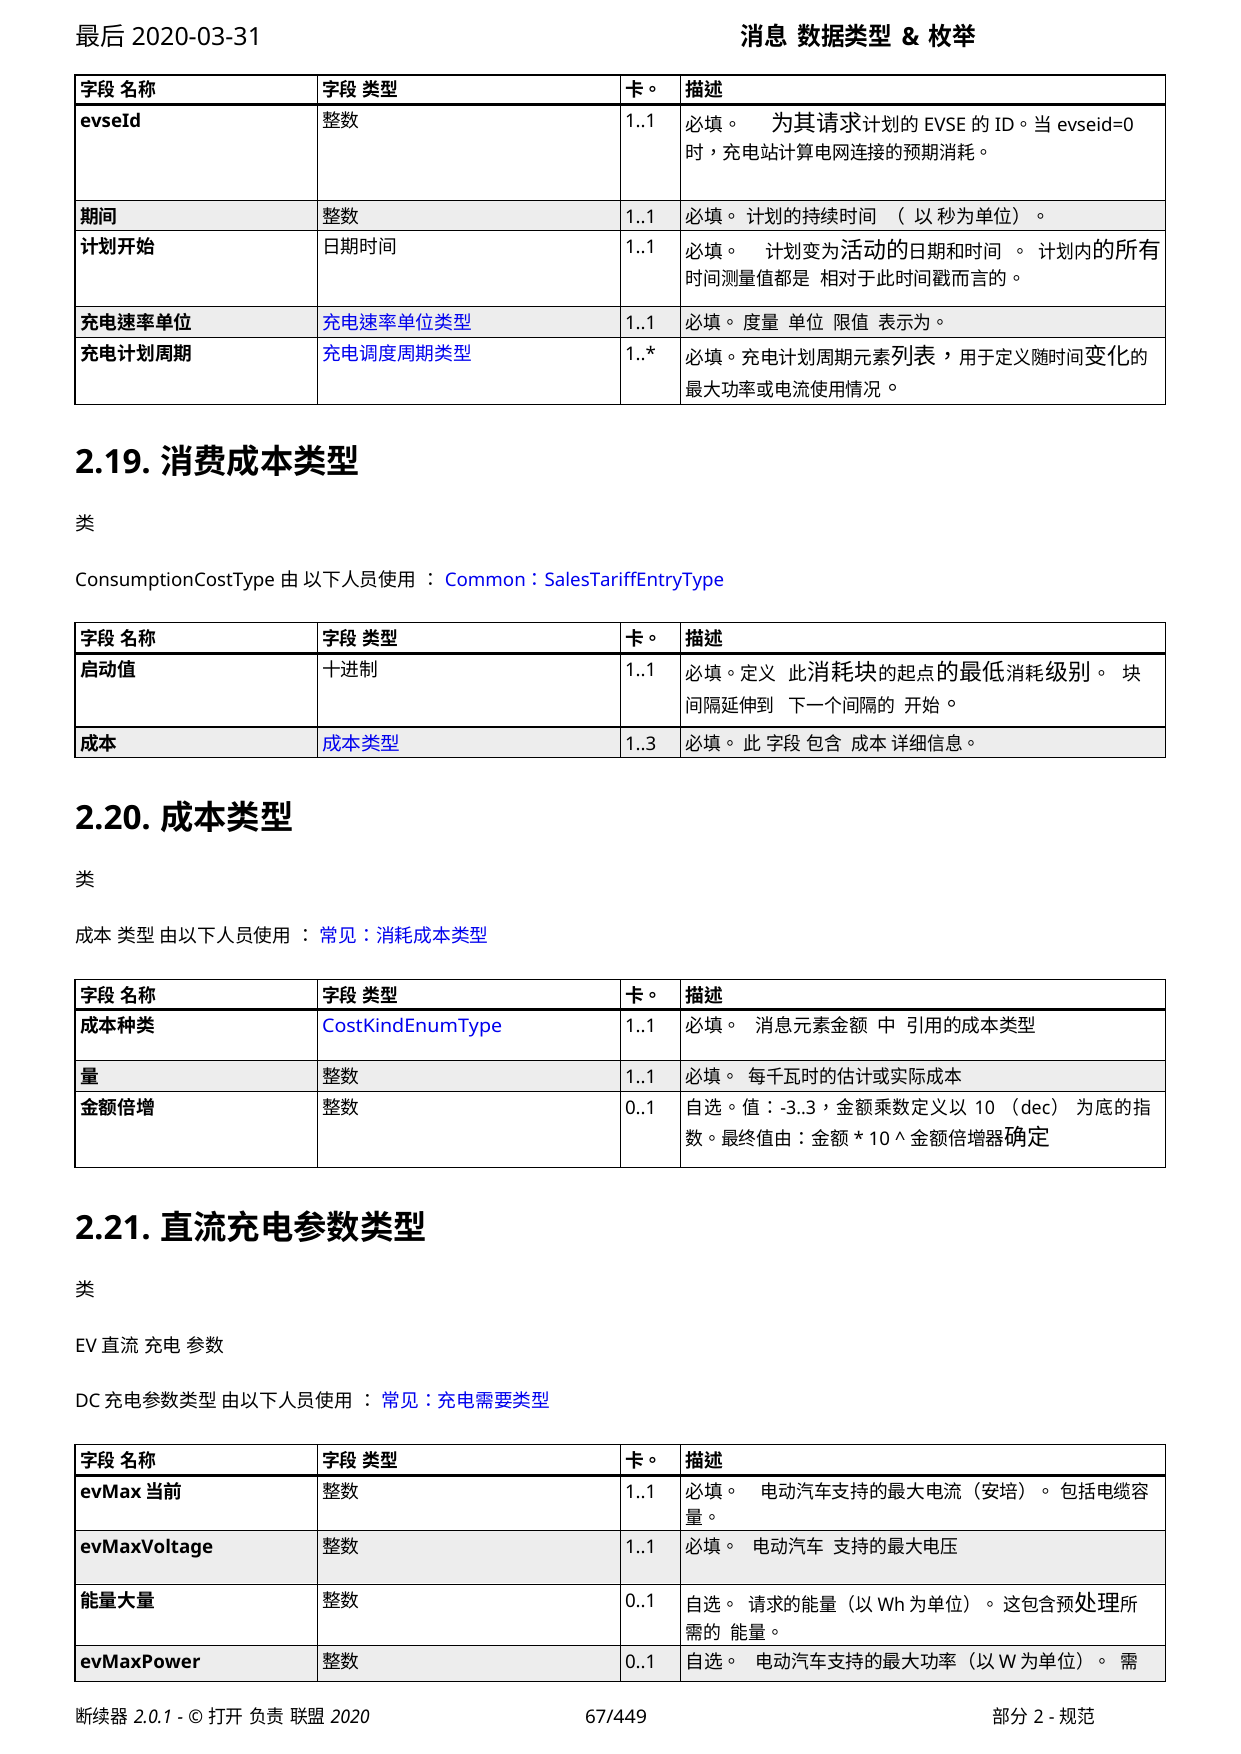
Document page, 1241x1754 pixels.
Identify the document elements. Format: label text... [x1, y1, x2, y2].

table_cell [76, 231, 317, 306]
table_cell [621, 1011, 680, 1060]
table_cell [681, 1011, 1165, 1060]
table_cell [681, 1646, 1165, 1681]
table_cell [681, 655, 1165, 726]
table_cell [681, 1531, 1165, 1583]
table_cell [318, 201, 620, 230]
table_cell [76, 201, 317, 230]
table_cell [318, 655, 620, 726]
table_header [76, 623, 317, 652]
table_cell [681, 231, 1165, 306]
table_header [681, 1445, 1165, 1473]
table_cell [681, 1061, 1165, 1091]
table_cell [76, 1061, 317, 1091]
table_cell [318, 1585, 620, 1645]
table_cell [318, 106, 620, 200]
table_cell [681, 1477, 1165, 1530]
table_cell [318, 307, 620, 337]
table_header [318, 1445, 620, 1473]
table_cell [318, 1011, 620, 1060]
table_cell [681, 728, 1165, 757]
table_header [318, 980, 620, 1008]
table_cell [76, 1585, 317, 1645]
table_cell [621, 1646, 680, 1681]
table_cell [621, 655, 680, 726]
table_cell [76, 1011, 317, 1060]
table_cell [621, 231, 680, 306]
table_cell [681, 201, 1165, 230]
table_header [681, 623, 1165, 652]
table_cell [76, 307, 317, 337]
subtitle 直流充电参数类型 [75, 1204, 1178, 1249]
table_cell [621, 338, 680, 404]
text 类 [75, 1276, 1178, 1302]
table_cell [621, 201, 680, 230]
text 成本 类型 由以下人员使用 ： 常见：消耗成本类型 [75, 922, 1178, 948]
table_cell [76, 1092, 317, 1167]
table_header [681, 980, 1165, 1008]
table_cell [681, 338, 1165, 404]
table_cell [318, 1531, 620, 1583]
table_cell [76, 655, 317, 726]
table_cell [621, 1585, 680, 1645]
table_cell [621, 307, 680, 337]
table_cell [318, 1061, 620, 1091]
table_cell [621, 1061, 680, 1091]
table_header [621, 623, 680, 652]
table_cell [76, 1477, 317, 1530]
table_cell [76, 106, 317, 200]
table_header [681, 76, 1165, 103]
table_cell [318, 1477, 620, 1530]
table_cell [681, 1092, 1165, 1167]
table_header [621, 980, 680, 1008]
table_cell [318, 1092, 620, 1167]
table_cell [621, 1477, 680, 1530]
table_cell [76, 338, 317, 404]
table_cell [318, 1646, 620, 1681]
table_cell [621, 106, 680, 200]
subtitle 消费成本类型 [75, 438, 1178, 483]
text 类 [75, 867, 1178, 892]
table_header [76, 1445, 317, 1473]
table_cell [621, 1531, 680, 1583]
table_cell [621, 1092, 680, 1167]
text EV 直流 充电 参数 [75, 1332, 1178, 1357]
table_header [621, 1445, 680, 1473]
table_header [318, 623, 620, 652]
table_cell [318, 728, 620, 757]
text 类 [75, 510, 1178, 536]
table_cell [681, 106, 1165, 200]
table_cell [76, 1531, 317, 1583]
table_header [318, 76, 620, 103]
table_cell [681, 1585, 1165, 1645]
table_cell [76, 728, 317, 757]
text ConsumptionCostType 由 以下人员使用 ： Common：SalesTariffEntryType [75, 566, 1178, 591]
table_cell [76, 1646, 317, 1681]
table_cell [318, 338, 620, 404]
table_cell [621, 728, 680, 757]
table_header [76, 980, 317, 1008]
text DC充电参数类型 由以下人员使用 ： 常见：充电需要类型 [75, 1388, 1178, 1413]
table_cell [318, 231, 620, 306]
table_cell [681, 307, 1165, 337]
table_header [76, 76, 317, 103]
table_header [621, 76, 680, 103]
subtitle 成本类型 [75, 794, 1178, 839]
